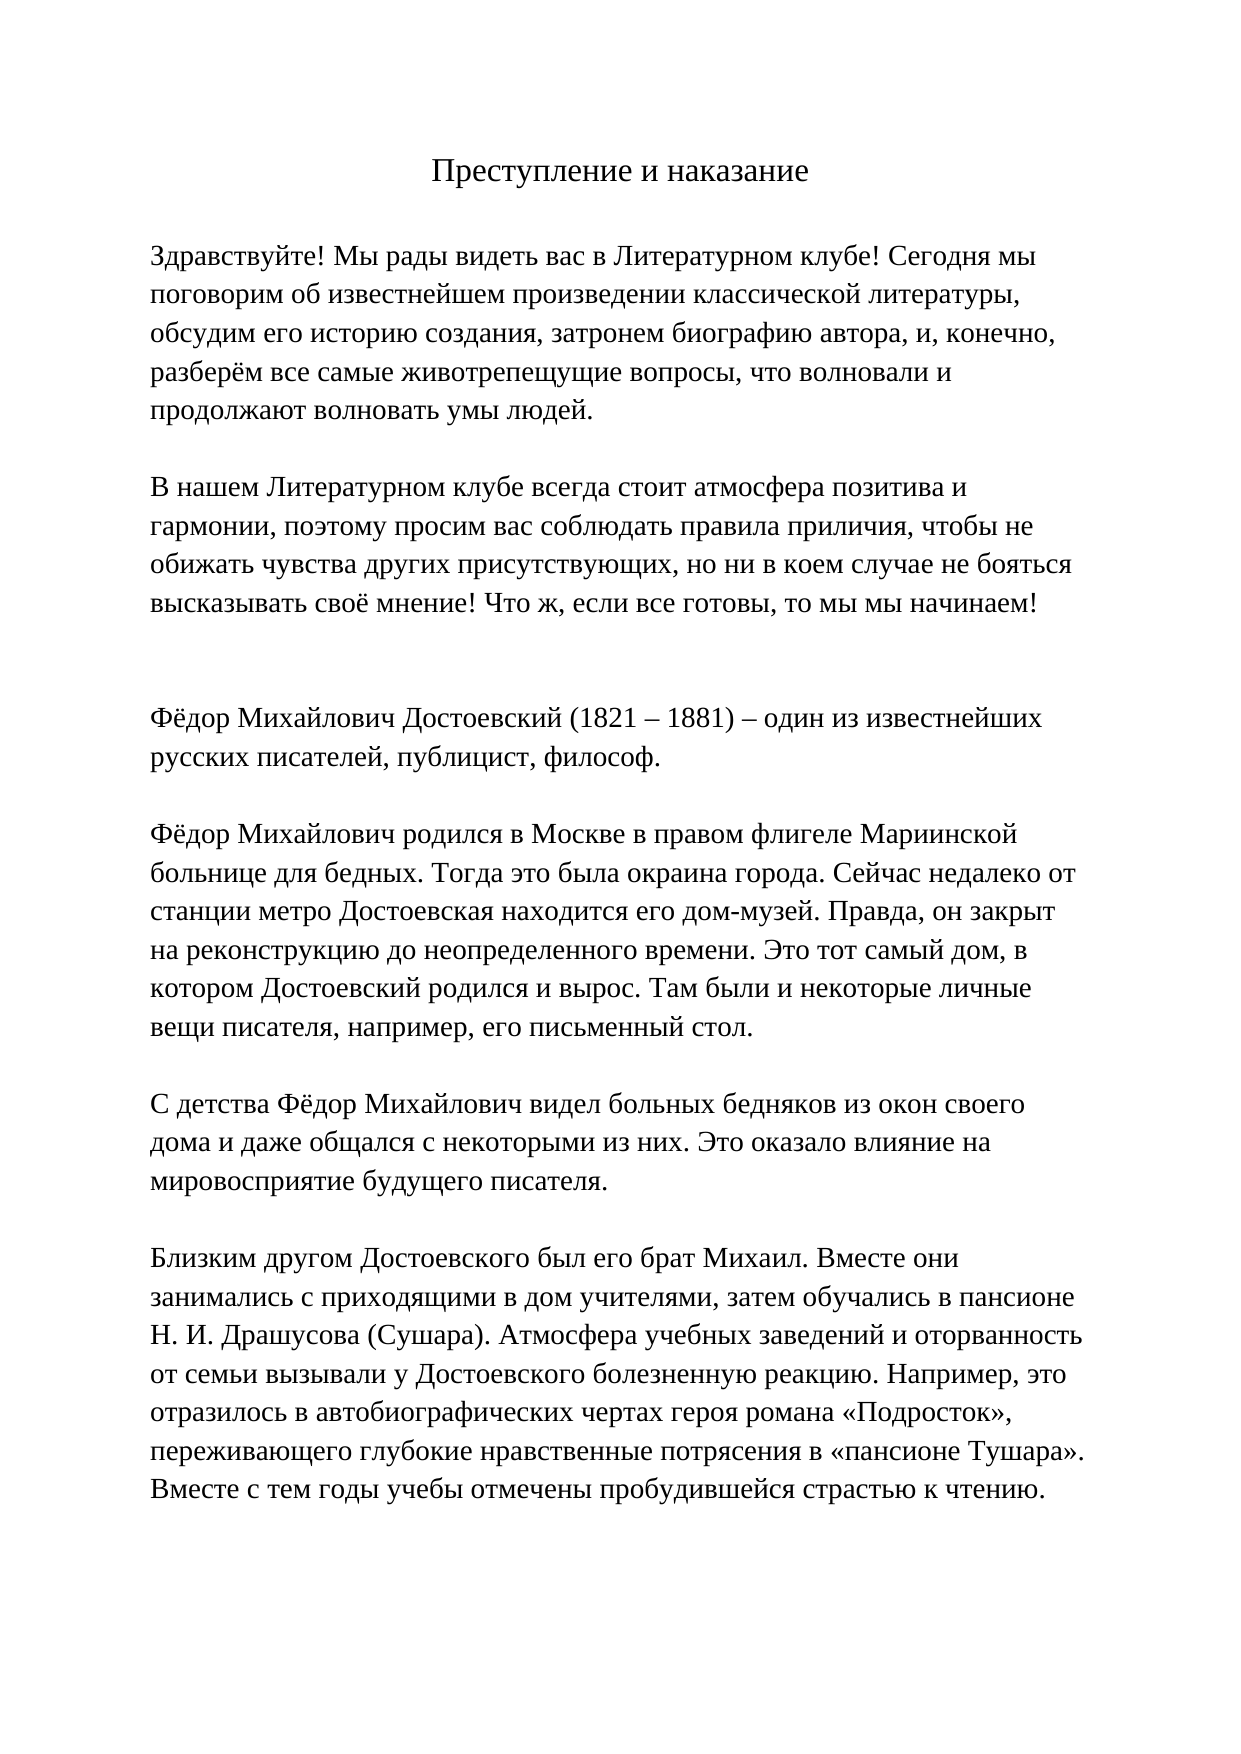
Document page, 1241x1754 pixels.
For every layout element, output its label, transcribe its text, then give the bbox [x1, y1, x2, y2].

text Фёдор Михайлович Достоевский (1821 – 1881) – один из известнейших русских писателей, публицист, философ. [150, 701, 1090, 773]
text Преступление и наказание [150, 150, 1090, 188]
text В нашем Литературном клубе всегда стоит атмосфера позитива и гармонии, поэтому просим вас соблюдать правила приличия, чтобы не обижать чувства других присутствующих, но ни в коем случае не бояться высказывать своё мнение! Что ж, если все готовы, то мы мы начинаем! [150, 469, 1090, 618]
text Фёдор Михайлович родился в Москве в правом флигеле Мариинской больнице для бедных. Тогда это была окраина города. Сейчас недалеко от станции метро Достоевская находится его дом-музей. Правда, он закрыт на реконструкцию до неопределенного времени. Это тот самый дом, в котором Достоевский родился и вырос. Там были и некоторые личные вещи писателя, например, его письменный стол. [150, 816, 1090, 1042]
text Здравствуйте! Мы рады видеть вас в Литературном клубе! Сегодня мы поговорим об известнейшем произведении классической литературы, обсудим его историю создания, затронем биографию автора, и, конечно, разберём все самые животрепещущие вопросы, что волновали и продолжают волновать умы людей. [150, 238, 1090, 426]
text Близким другом Достоевского был его брат Михаил. Вместе они занимались с приходящими в дом учителями, затем обучались в пансионе Н. И. Драшусова (Сушара). Атмосфера учебных заведений и оторванность от семьи вызывали у Достоевского болезненную реакцию. Например, это отразилось в автобиографических чертах героя романа «Подросток», переживающего глубокие нравственные потрясения в «пансионе Тушара». Вместе с тем годы учебы отмечены пробудившейся страстью к чтению. [150, 1240, 1090, 1505]
text С детства Фёдор Михайлович видел больных бедняков из окон своего дома и даже общался с некоторыми из них. Это оказало влияние на мировосприятие будущего писателя. [150, 1086, 1090, 1197]
